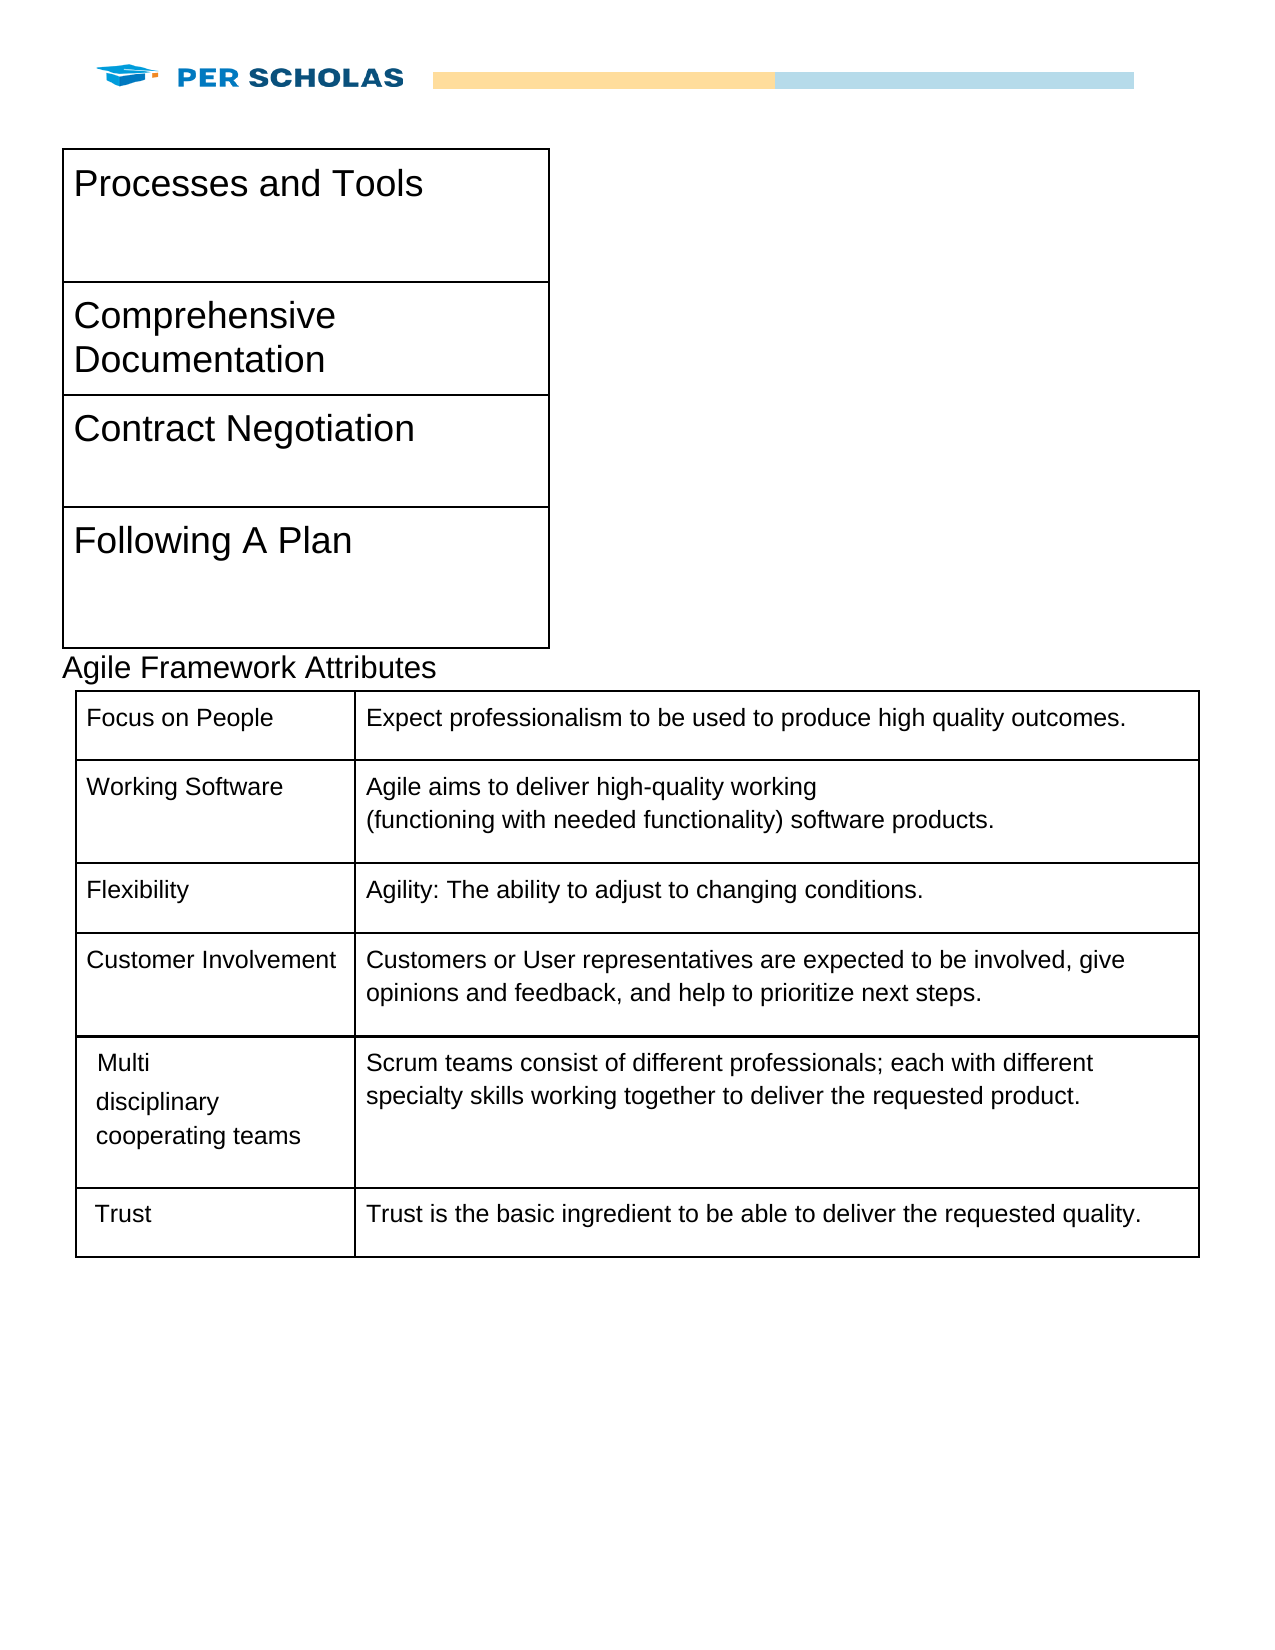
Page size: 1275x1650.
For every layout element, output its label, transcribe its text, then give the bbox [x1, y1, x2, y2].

table_cell Customers or User representatives are expected to be involved, give opinions and feedback, and help to prioritize next steps. [356, 934, 1198, 1035]
table_cell Multi disciplinary cooperating teams [77, 1038, 354, 1187]
table_cell Working Software [77, 761, 354, 862]
table_cell Following A Plan [64, 508, 548, 647]
table_cell Contract Negotiation [64, 396, 548, 506]
table_header Expect professionalism to be used to produce high quality outcomes. [356, 692, 1198, 759]
table_cell Scrum teams consist of different professionals; each with different specialty skills working together to deliver the requested product. [356, 1038, 1198, 1187]
table_cell Trust [77, 1189, 354, 1256]
table_cell Comprehensive Documentation [64, 283, 548, 394]
picture [61, 15, 1198, 145]
table_cell Agility: The ability to adjust to changing conditions. [356, 864, 1198, 932]
table_cell Flexibility [77, 864, 354, 932]
table_header Processes and Tools [64, 150, 548, 281]
table_cell Trust is the basic ingredient to be able to deliver the requested quality. [356, 1189, 1198, 1256]
table_cell Agile aims to deliver high-quality working (functioning with needed functionality) software products. [356, 761, 1198, 862]
text Agile Framework Attributes [62, 649, 1197, 685]
table_header Focus on People [77, 692, 354, 759]
table_cell Customer Involvement [77, 934, 354, 1035]
